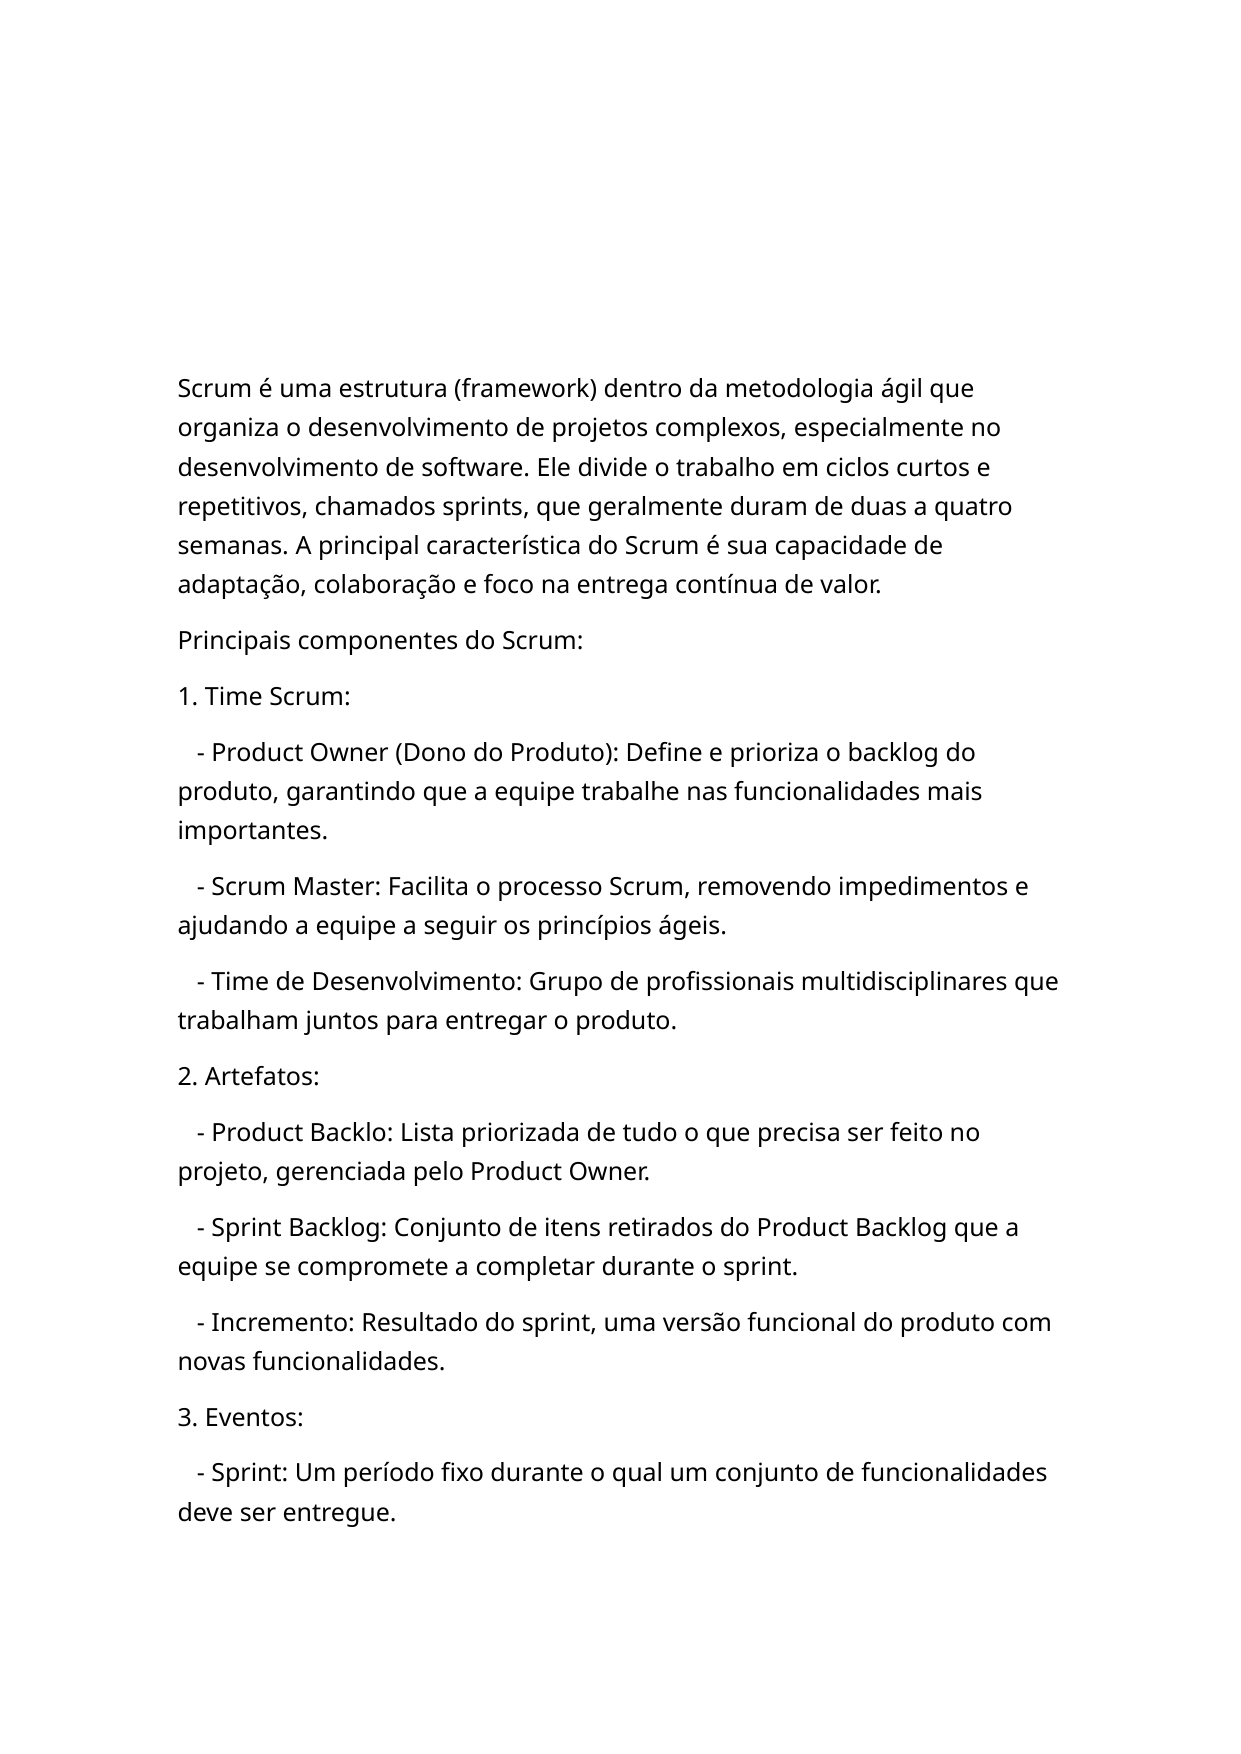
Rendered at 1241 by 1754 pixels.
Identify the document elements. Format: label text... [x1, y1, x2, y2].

text 2. Artefatos: [177, 1058, 1063, 1092]
text - Product Owner (Dono do Produto): Define e prioriza o backlog do produto, garantindo que a equipe trabalhe nas funcionalidades mais importantes. [177, 734, 1063, 847]
text Scrum é uma estrutura (framework) dentro da metodologia ágil que organiza o desenvolvimento de projetos complexos, especialmente no desenvolvimento de software. Ele divide o trabalho em ciclos curtos e repetitivos, chamados sprints, que geralmente duram de duas a quatro semanas. A principal característica do Scrum é sua capacidade de adaptação, colaboração e foco na entrega contínua de valor. [177, 371, 1063, 601]
text 3. Eventos: [177, 1399, 1063, 1433]
text - Time de Desenvolvimento: Grupo de profissionais multidisciplinares que trabalham juntos para entregar o produto. [177, 963, 1063, 1037]
text - Product Backlo: Lista priorizada de tudo o que precisa ser feito no projeto, gerenciada pelo Product Owner. [177, 1114, 1063, 1187]
text 1. Time Scrum: [177, 678, 1063, 712]
text - Sprint Backlog: Conjunto de itens retirados do Product Backlog que a equipe se compromete a completar durante o sprint. [177, 1209, 1063, 1282]
text - Scrum Master: Facilita o processo Scrum, removendo impedimentos e ajudando a equipe a seguir os princípios ágeis. [177, 868, 1063, 942]
text - Sprint: Um período fixo durante o qual um conjunto de funcionalidades deve ser entregue. [177, 1455, 1063, 1528]
text - Incremento: Resultado do sprint, uma versão funcional do produto com novas funcionalidades. [177, 1304, 1063, 1377]
text Principais componentes do Scrum: [177, 623, 1063, 657]
